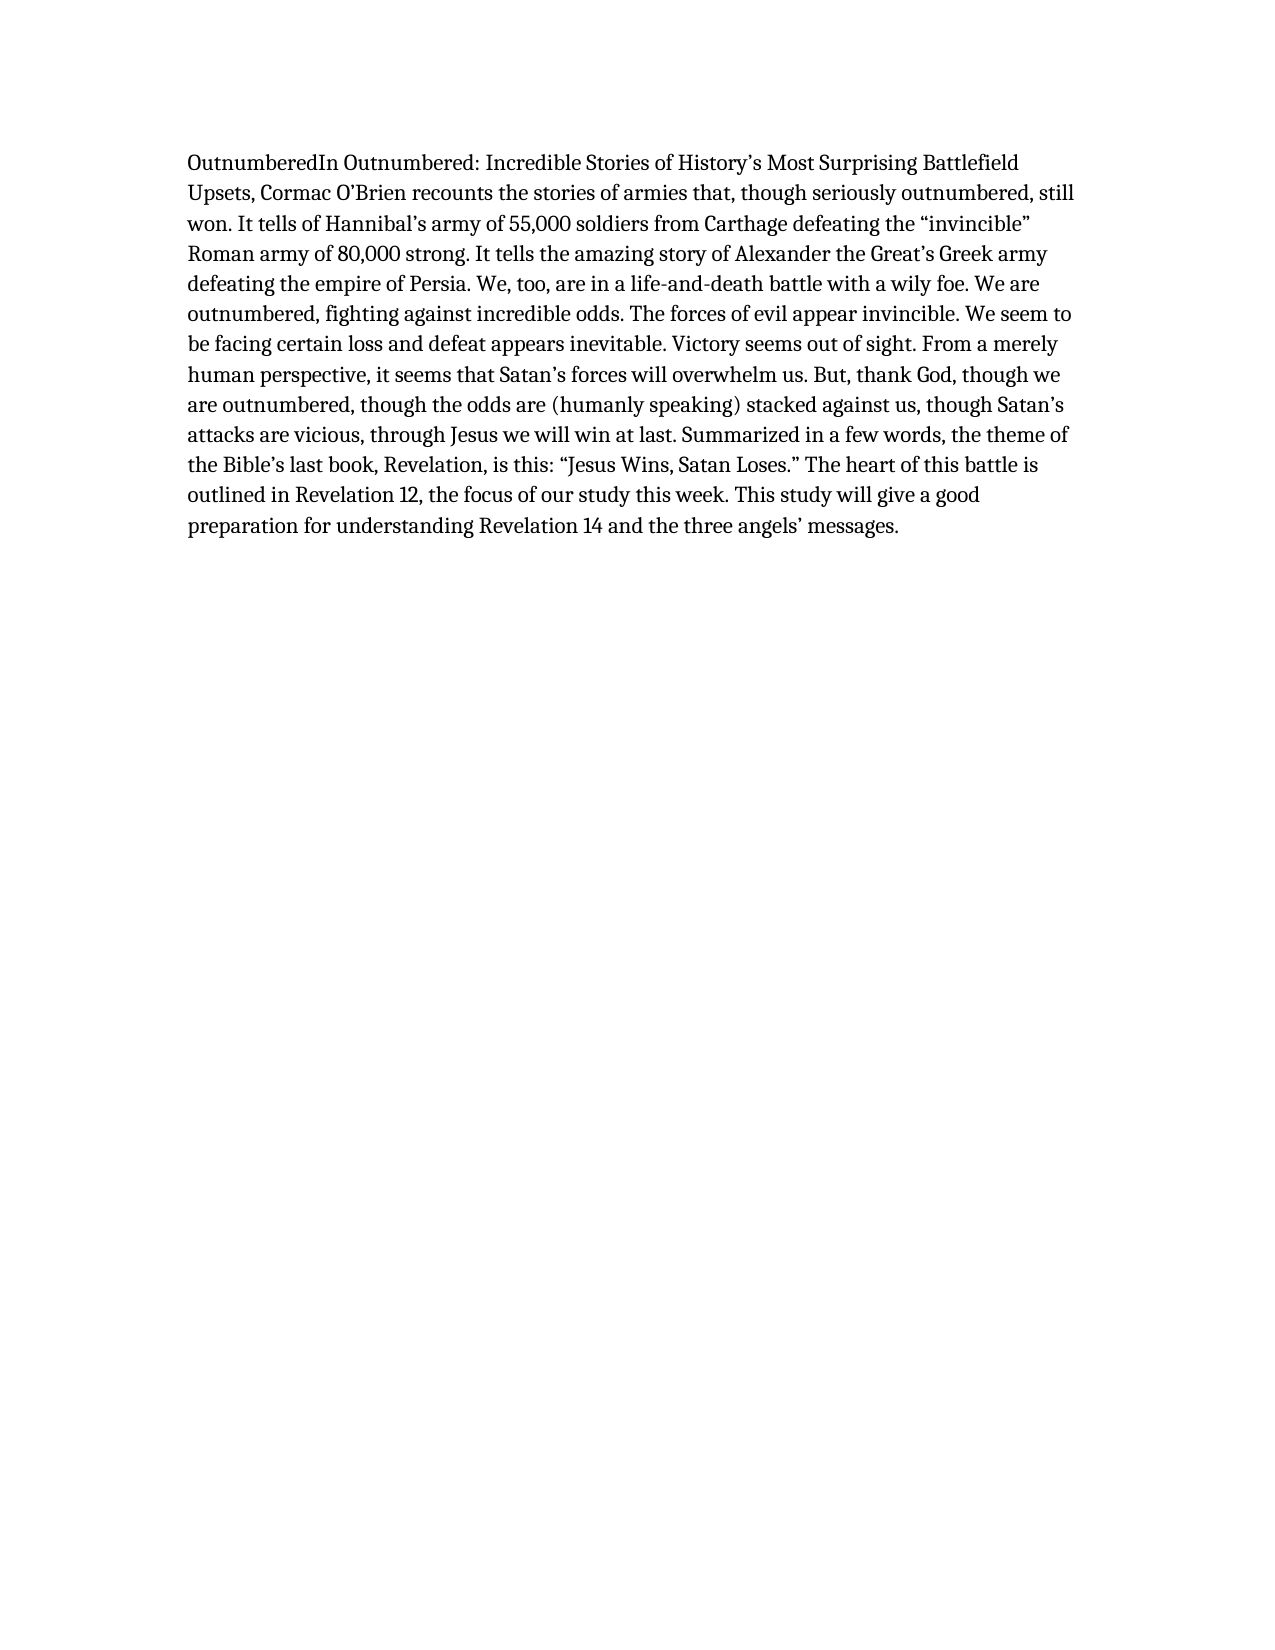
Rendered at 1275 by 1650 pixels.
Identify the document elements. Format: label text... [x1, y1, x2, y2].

text OutnumberedIn Outnumbered: Incredible Stories of History’s Most Surprising Battlefield Upsets, Cormac O’Brien recounts the stories of armies that, though seriously outnumbered, still won. It tells of Hannibal’s army of 55,000 soldiers from Carthage defeating the “invincible” Roman army of 80,000 strong. It tells the amazing story of Alexander the Great’s Greek army defeating the empire of Persia. We, too, are in a life-and-death battle with a wily foe. We are outnumbered, fighting against incredible odds. The forces of evil appear invincible. We seem to be facing certain loss and defeat appears inevitable. Victory seems out of sight. From a merely human perspective, it seems that Satan’s forces will overwhelm us. But, thank God, though we are outnumbered, though the odds are (humanly speaking) stacked against us, though Satan’s attacks are vicious, through Jesus we will win at last. Summarized in a few words, the theme of the Bible’s last book, Revelation, is this: “Jesus Wins, Satan Loses.” The heart of this battle is outlined in Revelation 12, the focus of our study this week. This study will give a good preparation for understanding Revelation 14 and the three angels’ messages. [187, 150, 1087, 569]
